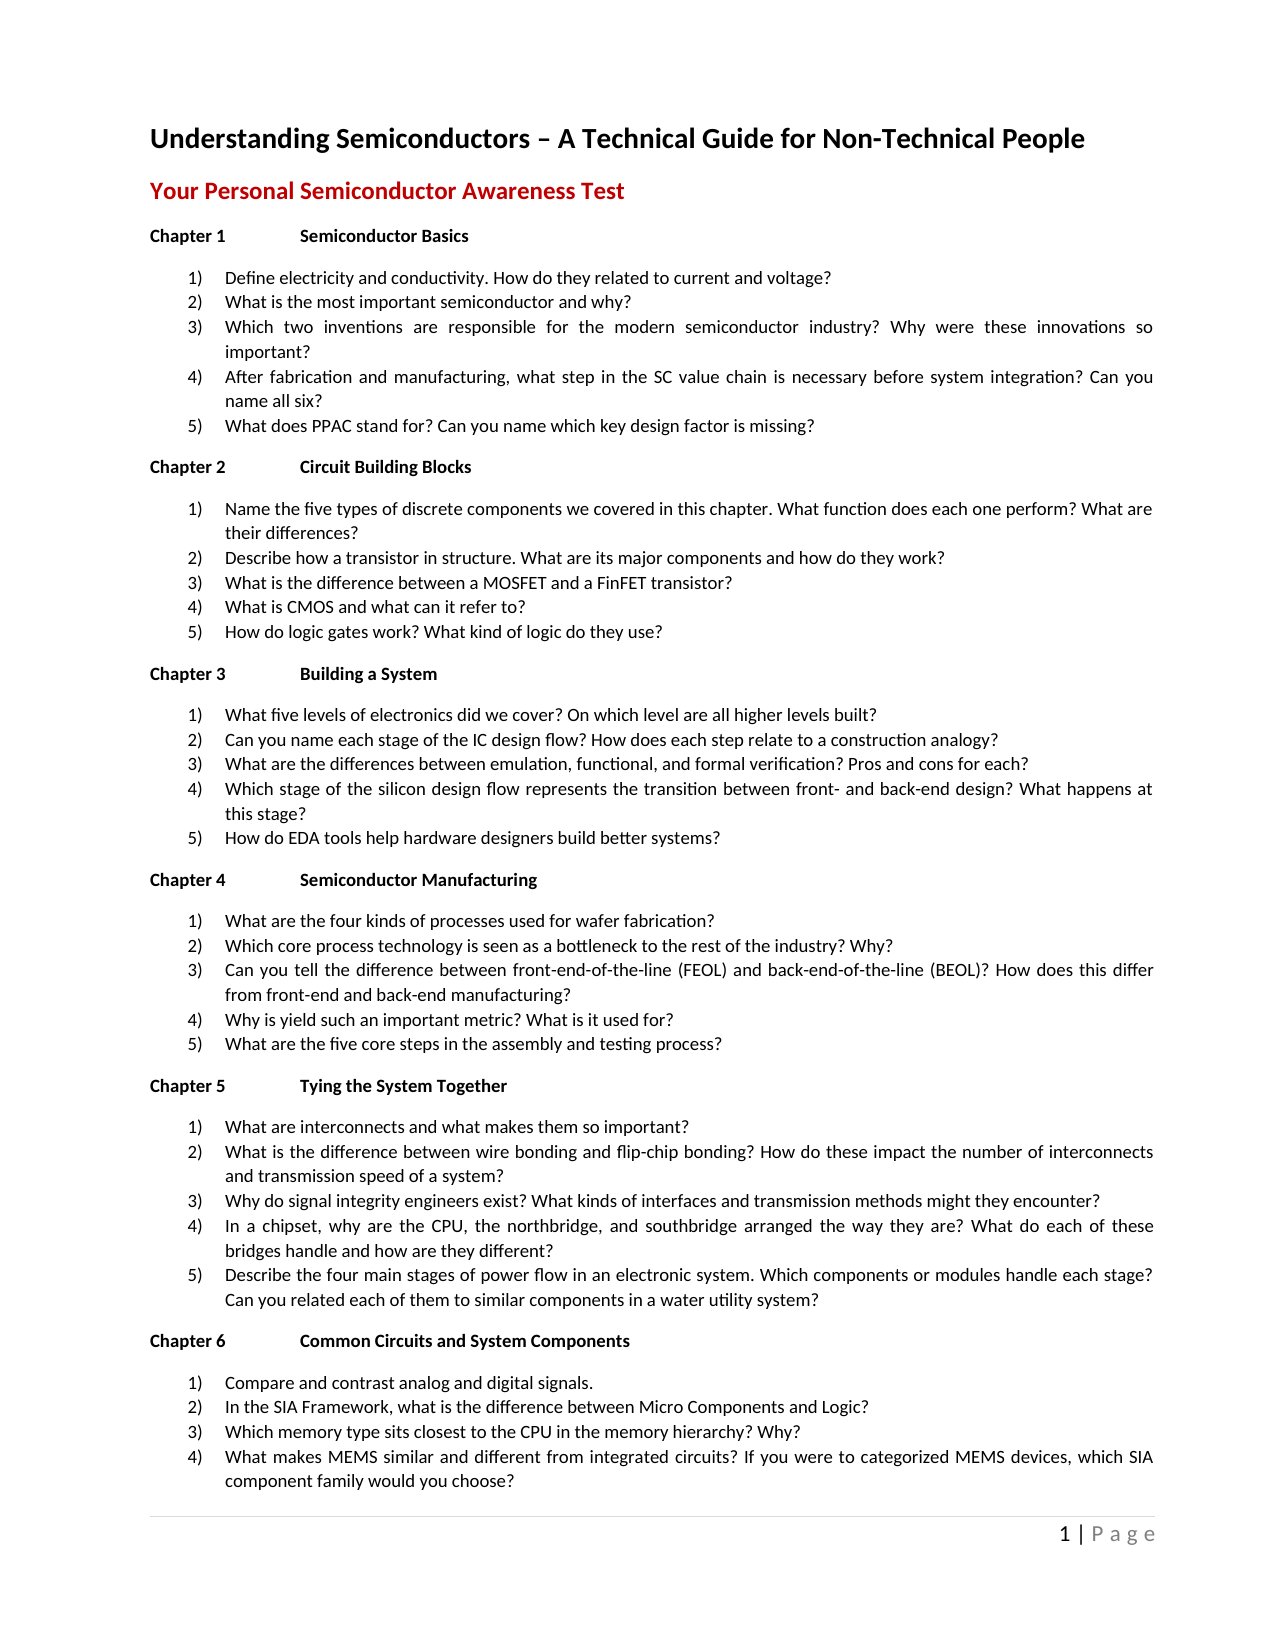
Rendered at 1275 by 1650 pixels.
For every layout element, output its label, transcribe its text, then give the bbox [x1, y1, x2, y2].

list Describe how a transistor in structure. What are its major components and how do they work? [187, 546, 1155, 569]
list Define electricity and conductivity. How do they related to current and voltage? [187, 266, 1155, 289]
list What is CMOS and what can it refer to? [187, 596, 1155, 618]
list Why do signal integrity engineers exist? What kinds of interfaces and transmission methods might they encounter? [187, 1189, 1155, 1212]
text Chapter 1 Semiconductor Basics [150, 225, 1155, 248]
list Which stage of the silicon design flow represents the transition between front- and back-end design? What happens at this stage? [187, 777, 1155, 825]
text Chapter 3 Building a System [150, 662, 1155, 684]
list Why is yield such an important metric? What is it used for? [187, 1008, 1155, 1031]
list Name the five types of discrete components we covered in this chapter. What function does each one perform? What are their differences? [187, 497, 1155, 544]
list In the SIA Framework, what is the difference between Micro Components and Logic? [187, 1396, 1155, 1418]
text Understanding Semiconductors – A Technical Guide for Non-Technical People [150, 120, 1155, 156]
list Which core process technology is seen as a bottleneck to the rest of the industry? Why? [187, 934, 1155, 957]
list What does PPAC stand for? Can you name which key design factor is missing? [187, 414, 1155, 437]
list Which memory type sits closest to the CPU in the memory hierarchy? Why? [187, 1420, 1155, 1443]
list What is the most important semiconductor and why? [187, 291, 1155, 314]
list What are the differences between emulation, functional, and formal verification? Pros and cons for each? [187, 752, 1155, 775]
list What are the four kinds of processes used for wafer fabrication? [187, 909, 1155, 932]
list What five levels of electronics did we cover? On which level are all higher levels built? [187, 703, 1155, 726]
list After fabrication and manufacturing, what step in the SC value chain is necessary before system integration? Can you name all six? [187, 365, 1155, 412]
list Compare and contrast analog and digital signals. [187, 1371, 1155, 1394]
list Can you tell the difference between front-end-of-the-line (FEOL) and back-end-of-the-line (BEOL)? How does this differ from front-end and back-end manufacturing? [187, 958, 1155, 1006]
list How do logic gates work? What kind of logic do they use? [187, 620, 1155, 643]
text Chapter 2 Circuit Building Blocks [150, 456, 1155, 478]
list Describe the four main stages of power flow in an electronic system. Which components or modules handle each stage? Can you related each of them to similar components in a water utility system? [187, 1263, 1155, 1311]
list Can you name each stage of the IC design flow? How does each step relate to a construction analogy? [187, 728, 1155, 751]
text Chapter 6 Common Circuits and System Components [150, 1329, 1155, 1352]
text Your Personal Semiconductor Awareness Test [150, 175, 1155, 206]
text Chapter 5 Tying the System Together [150, 1074, 1155, 1097]
list What are the five core steps in the assembly and testing process? [187, 1033, 1155, 1056]
list What are interconnects and what makes them so important? [187, 1115, 1155, 1138]
list Which two inventions are responsible for the modern semiconductor industry? Why were these innovations so important? [187, 315, 1155, 363]
list What is the difference between a MOSFET and a FinFET transistor? [187, 571, 1155, 594]
list What makes MEMS similar and different from integrated circuits? If you were to categorized MEMS devices, which SIA component family would you choose? [187, 1445, 1155, 1492]
list What is the difference between wire bonding and flip-chip bonding? How do these impact the number of interconnects and transmission speed of a system? [187, 1140, 1155, 1188]
text Chapter 4 Semiconductor Manufacturing [150, 868, 1155, 891]
list How do EDA tools help hardware designers build better systems? [187, 826, 1155, 849]
list In a chipset, why are the CPU, the northbridge, and southbridge arranged the way they are? What do each of these bridges handle and how are they different? [187, 1214, 1155, 1262]
